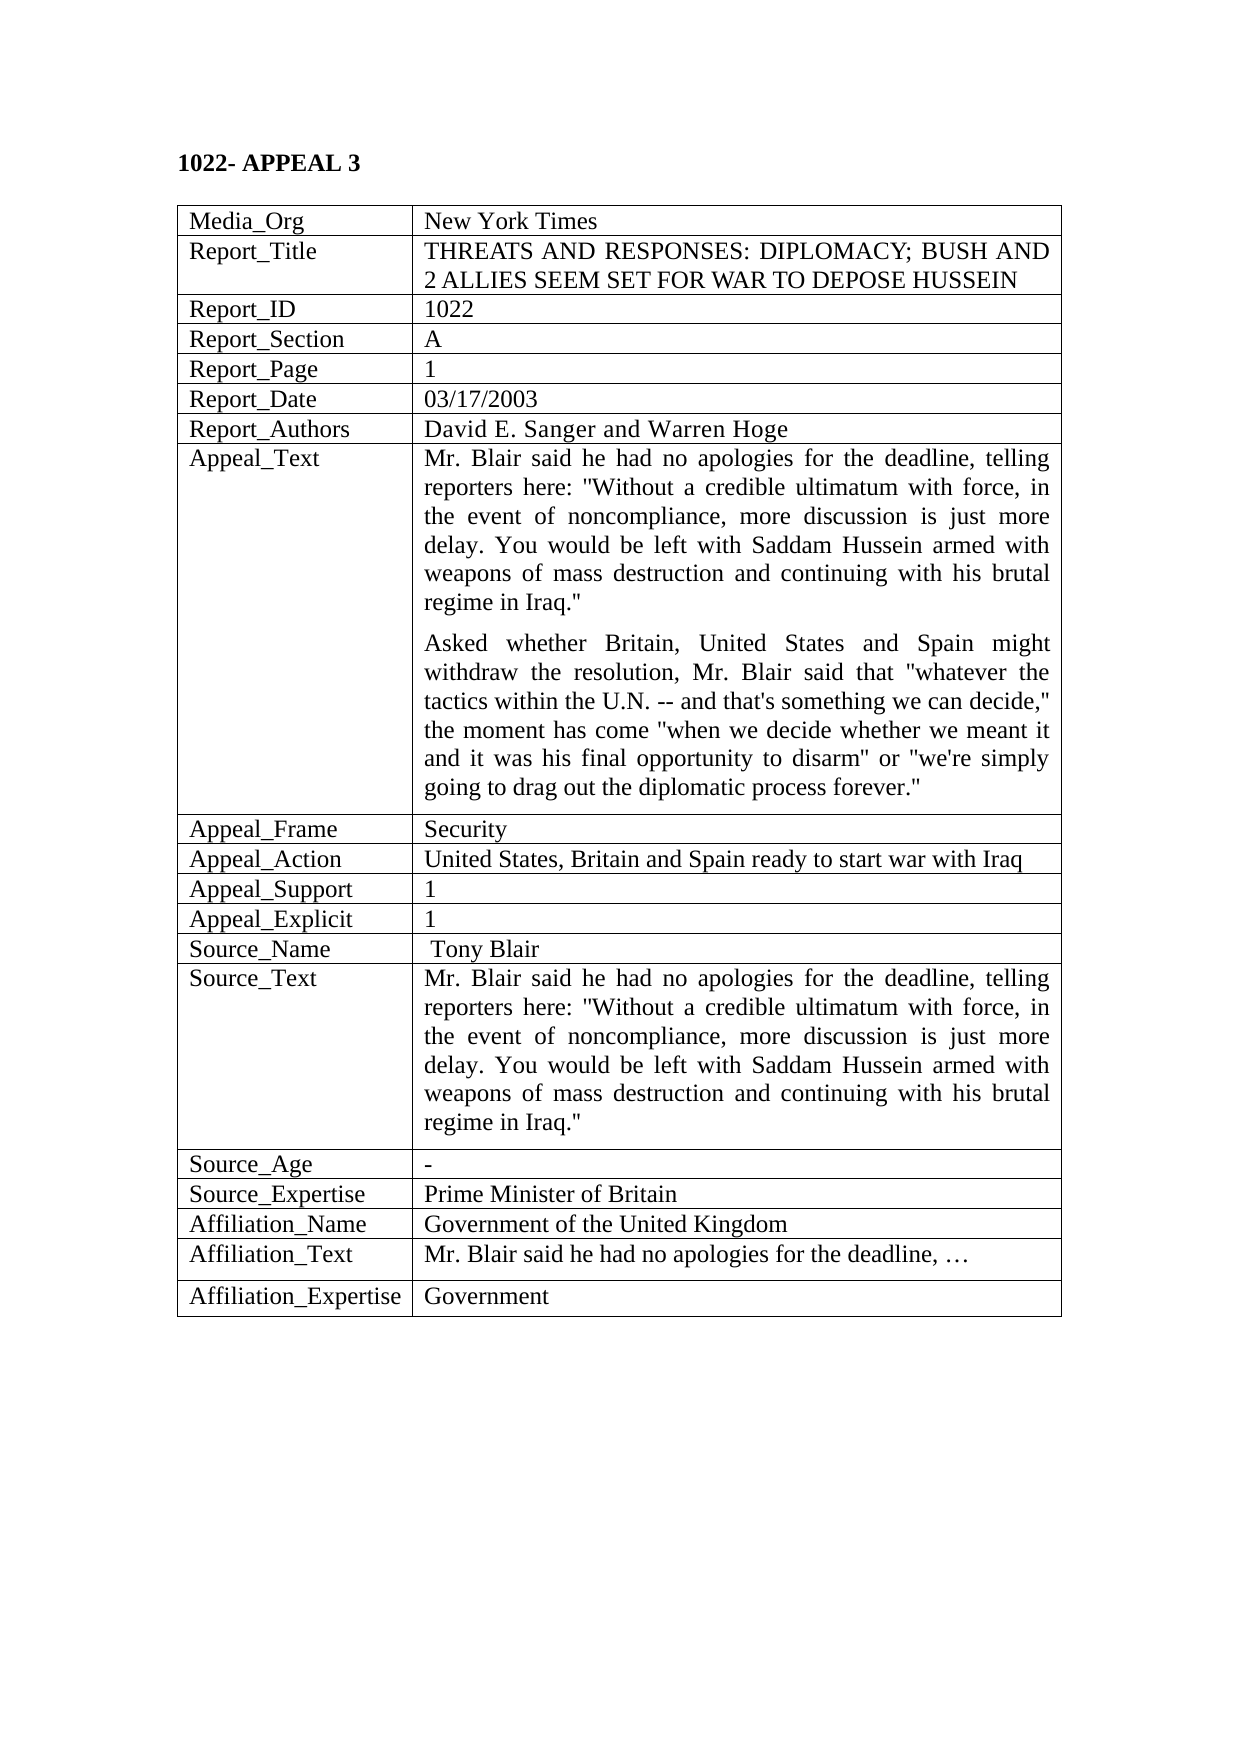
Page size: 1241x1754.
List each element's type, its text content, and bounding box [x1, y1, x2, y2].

table_cell 1 [413, 874, 1061, 903]
table_cell Appeal_Action [178, 844, 412, 873]
table_cell Report_Title [178, 236, 412, 293]
table_cell Source_Name [178, 934, 412, 962]
table_cell Source_Text [178, 964, 412, 1148]
table_cell Appeal_Explicit [178, 904, 412, 933]
table_cell Affiliation_Expertise [178, 1281, 412, 1316]
table_cell Appeal_Frame [178, 815, 412, 843]
table_cell Report_Page [178, 354, 412, 383]
table_cell 1 [413, 354, 1061, 383]
text 1022- APPEAL 3 [177, 148, 1063, 176]
table_cell Appeal_Text [178, 444, 412, 813]
table_cell Report_Section [178, 324, 412, 353]
table_cell Mr. Blair said he had no apologies for the deadline, telling reporters here: ''Without a credible ultimatum with force, in the event of noncompliance, more discussion is just more delay. You would be left with Saddam Hussein armed with weapons of mass destruction and continuing with his brutal regime in Iraq.'' [413, 964, 1061, 1148]
table_cell 1 [413, 904, 1061, 933]
table_cell 03/17/2003 [413, 384, 1061, 413]
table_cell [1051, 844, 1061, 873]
table_cell Government of the United Kingdom [413, 1209, 1061, 1238]
table_cell Affiliation_Text [178, 1239, 412, 1280]
table_cell Mr. Blair said he had no apologies for the deadline, … [413, 1239, 1061, 1280]
table_cell Source_Age [178, 1150, 412, 1178]
table_cell Government [413, 1281, 1061, 1316]
table_cell Appeal_Support [178, 874, 412, 903]
table_cell - [413, 1150, 1061, 1178]
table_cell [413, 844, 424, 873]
table_cell Tony Blair [413, 934, 1061, 962]
table_header New York Times [413, 206, 1061, 235]
table_cell Security [413, 815, 1061, 843]
table_cell 1022 [413, 295, 1061, 323]
table_cell Mr. Blair said he had no apologies for the deadline, telling reporters here: ''Without a credible ultimatum with force, in the event of noncompliance, more discussion is just more delay. You would be left with Saddam Hussein armed with weapons of mass destruction and continuing with his brutal regime in Iraq.'' Asked whether Britain, United States and Spain might withdraw the resolution, Mr. Blair said that ''whatever the tactics within the U.N. -- and that's something we can decide,'' the moment has come ''when we decide whether we meant it and it was his final opportunity to disarm'' or ''we're simply going to drag out the diplomatic process forever.'' [413, 444, 1061, 813]
table_cell A [413, 324, 1061, 353]
table_cell Prime Minister of Britain [413, 1179, 1061, 1208]
table_cell David E. Sanger and Warren Hoge [413, 414, 1061, 442]
table_cell Affiliation_Name [178, 1209, 412, 1238]
table_cell Source_Expertise [178, 1179, 412, 1208]
table_cell Report_Date [178, 384, 412, 413]
table_cell THREATS AND RESPONSES: DIPLOMACY; BUSH AND 2 ALLIES SEEM SET FOR WAR TO DEPOSE HUSSEIN [413, 236, 1061, 293]
table_cell Report_ID [178, 295, 412, 323]
table_cell Report_Authors [178, 414, 412, 442]
table_header Media_Org [178, 206, 412, 235]
